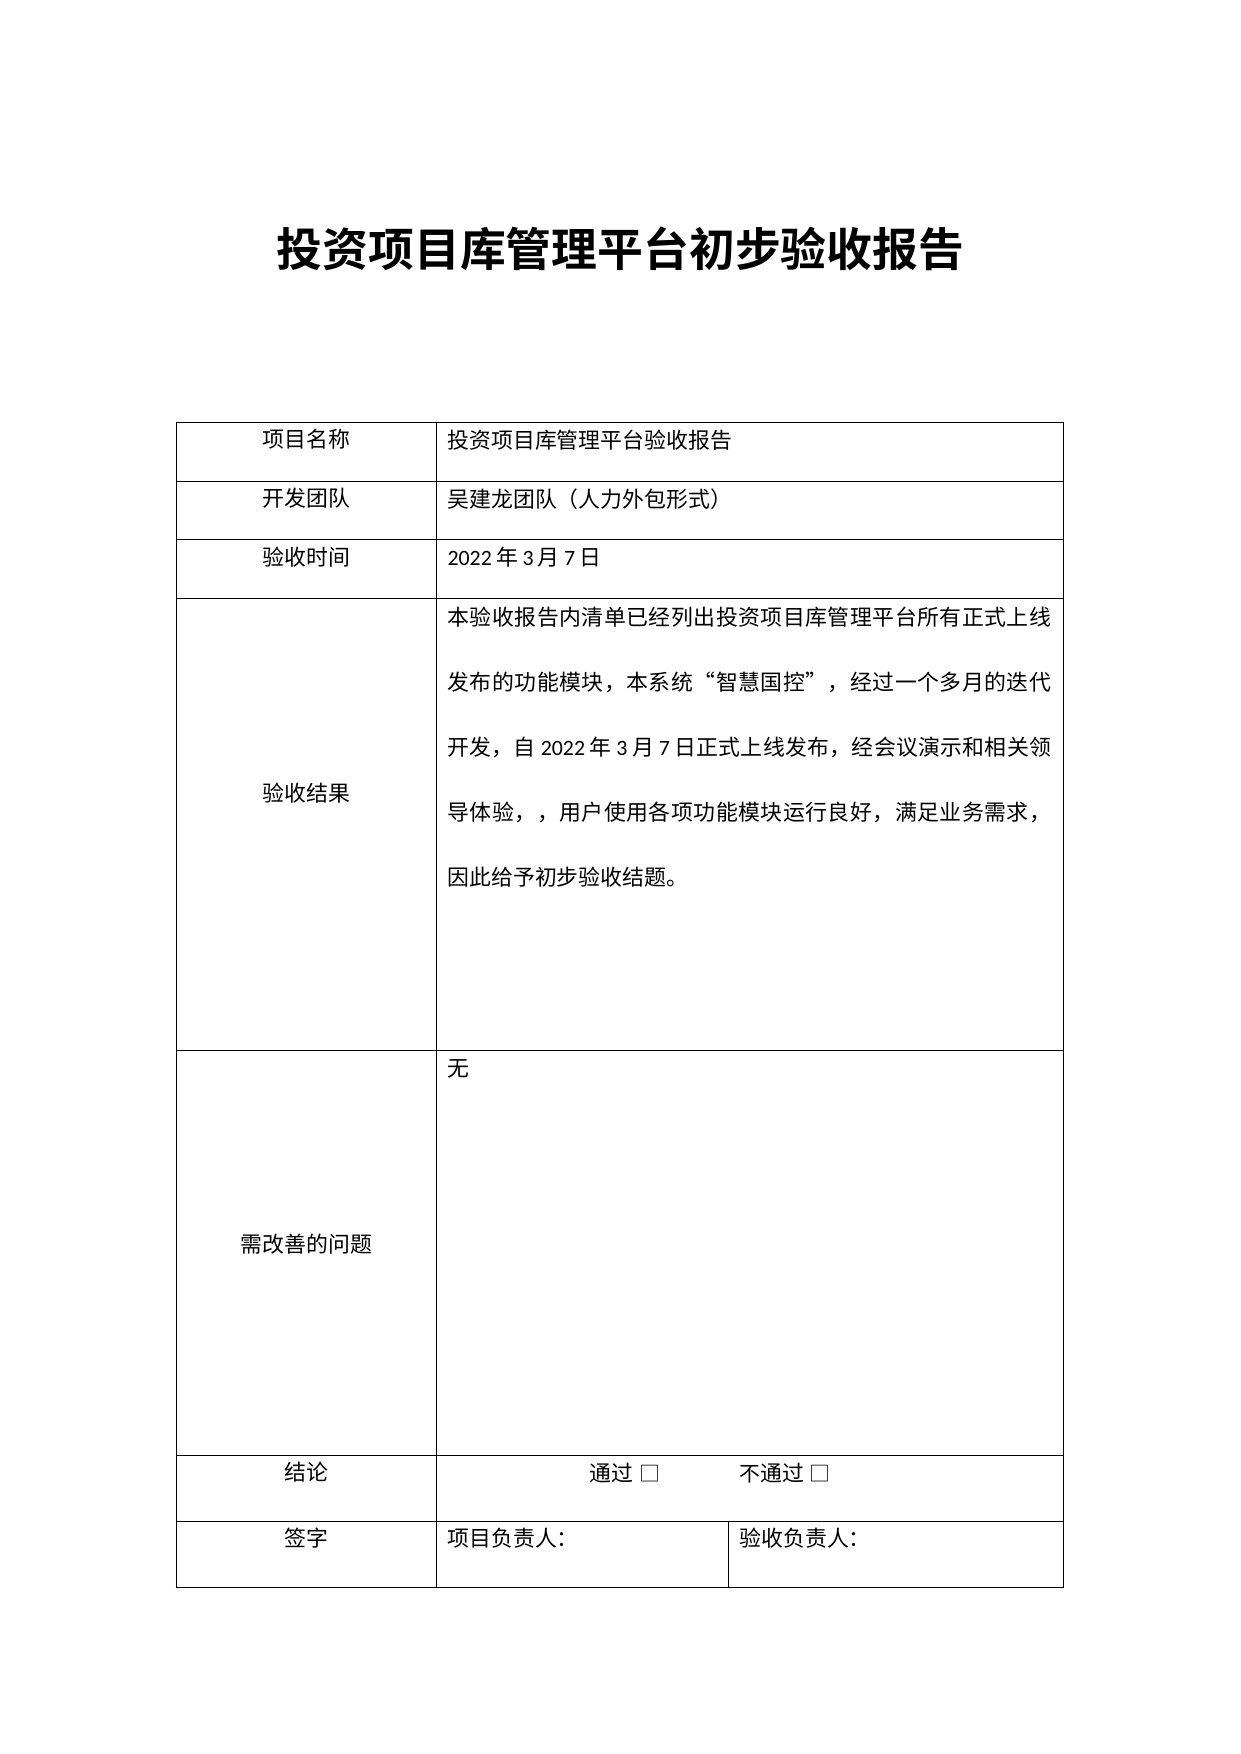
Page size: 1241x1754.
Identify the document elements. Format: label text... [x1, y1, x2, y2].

subtitle 投资项目库管理平台初步验收报告 [187, 197, 1053, 295]
table_cell 验收负责人： 日期： [729, 1522, 1063, 1587]
table_cell 项目负责人： 日期： [437, 1522, 728, 1587]
table_cell 无 [437, 1051, 1063, 1455]
table_header 项目名称 [177, 423, 436, 481]
table_header 投资项目库管理平台验收报告 [437, 423, 1063, 481]
table_cell 需改善的问题 [177, 1051, 436, 1455]
table_cell 签字 [177, 1522, 436, 1587]
table_cell 验收时间 [177, 540, 436, 598]
table_cell 验收结果 [177, 599, 436, 1049]
table_cell 开发团队 [177, 482, 436, 539]
table_cell 吴建龙团队（人力外包形式） [437, 482, 1063, 539]
table_cell 结论 [177, 1456, 436, 1521]
table_cell 通过 □ 不通过 □ [437, 1456, 1063, 1521]
table_cell 2022年3月7日 [437, 540, 1063, 598]
table_cell 本验收报告内清单已经列出投资项目库管理平台所有正式上线发布的功能模块，本系统“智慧国控”，经过一个多月的迭代开发，自2022年3月7日正式上线发布，经会议演示和相关领导体验，，用户使用各项功能模块运行良好，满足业务需求，因此给予初步验收结题。 [437, 599, 1063, 1049]
